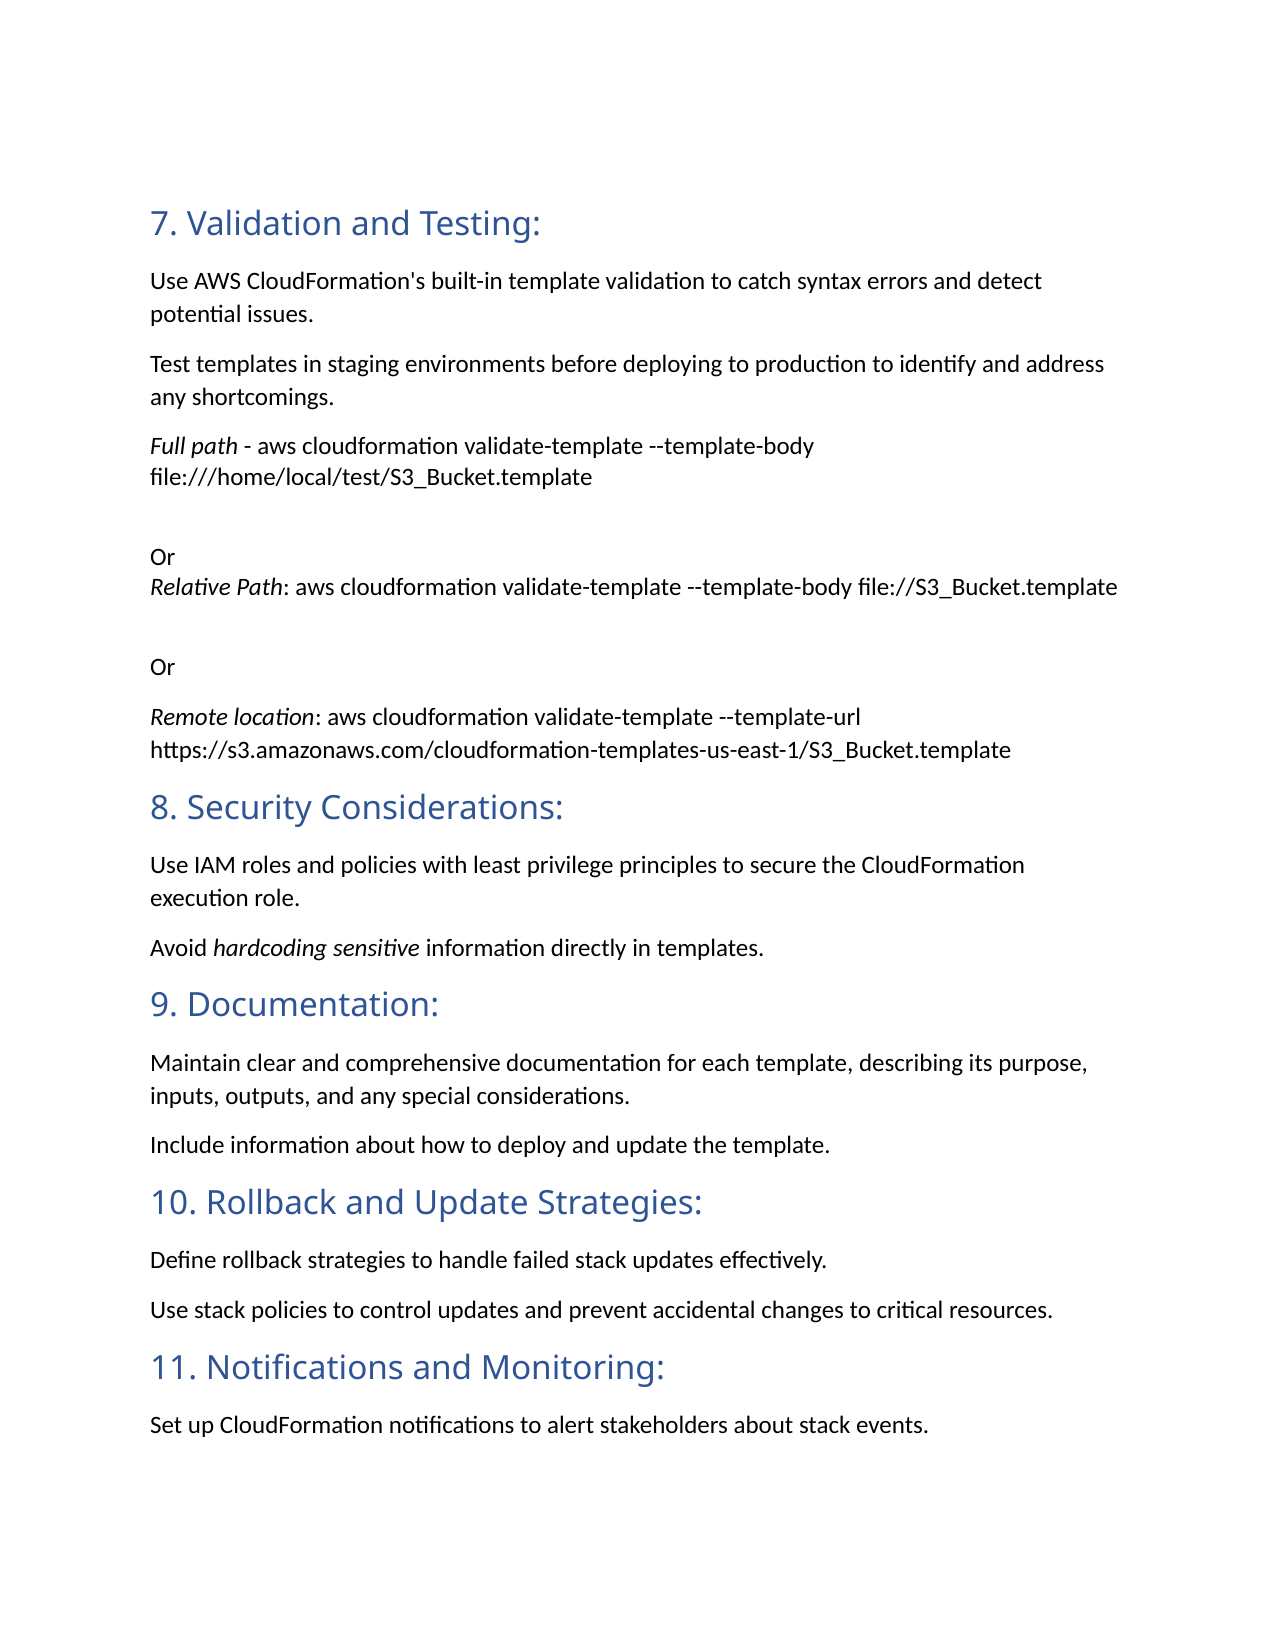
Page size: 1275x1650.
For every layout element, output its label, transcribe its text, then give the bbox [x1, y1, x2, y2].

text Full path - aws cloudformation validate-template --template-body file:///home/local/test/S3_Bucket.template [150, 430, 1125, 491]
text 7. Validation and Testing: [150, 199, 1125, 245]
text Use stack policies to control updates and prevent accidental changes to critical resources. [150, 1294, 1125, 1325]
text Avoid hardcoding sensitive information directly in templates. [150, 932, 1125, 962]
text Or [150, 651, 1125, 682]
text Set up CloudFormation notifications to alert stakeholders about stack events. [150, 1409, 1125, 1440]
text 11. Notifications and Monitoring: [150, 1344, 1125, 1389]
text Test templates in staging environments before deploying to production to identify and address any shortcomings. [150, 348, 1125, 411]
text Or [150, 541, 1125, 571]
text Use IAM roles and policies with least privilege principles to secure the CloudFormation execution role. [150, 849, 1125, 913]
text Maintain clear and comprehensive documentation for each template, describing its purpose, inputs, outputs, and any special considerations. [150, 1047, 1125, 1110]
text 10. Rollback and Update Strategies: [150, 1179, 1125, 1224]
text 8. Security Considerations: [150, 783, 1125, 829]
text Use AWS CloudFormation's built-in template validation to catch syntax errors and detect potential issues. [150, 265, 1125, 329]
text 9. Documentation: [150, 981, 1125, 1027]
text Define rollback strategies to handle failed stack updates effectively. [150, 1244, 1125, 1275]
text Relative Path: aws cloudformation validate-template --template-body file://S3_Bucket.template [150, 571, 1125, 602]
text Include information about how to deploy and update the template. [150, 1129, 1125, 1160]
text Remote location: aws cloudformation validate-template --template-url https://s3.amazonaws.com/cloudformation-templates-us-east-1/S3_Bucket.template [150, 701, 1125, 764]
